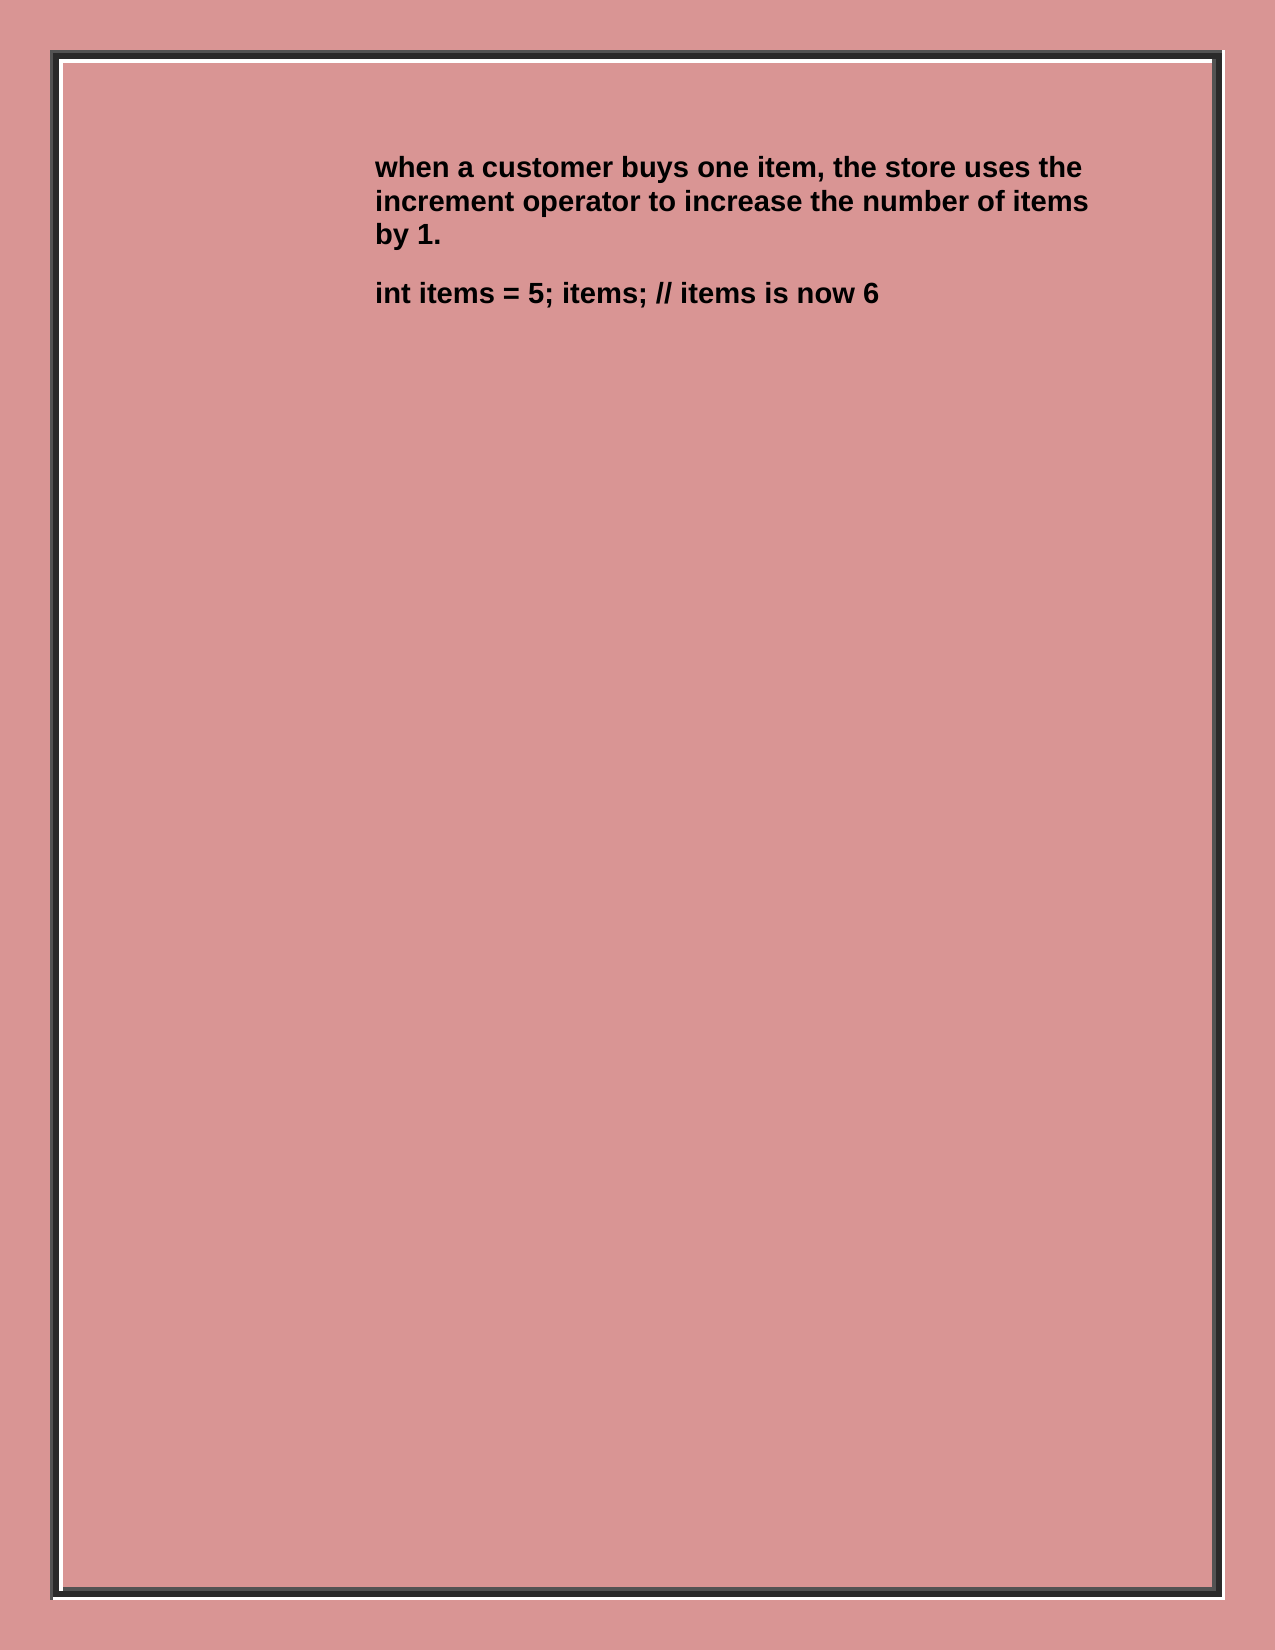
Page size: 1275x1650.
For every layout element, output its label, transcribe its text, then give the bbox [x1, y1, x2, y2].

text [375, 150, 1125, 251]
text int items = 5; items; // items is now 6 [375, 276, 1125, 309]
